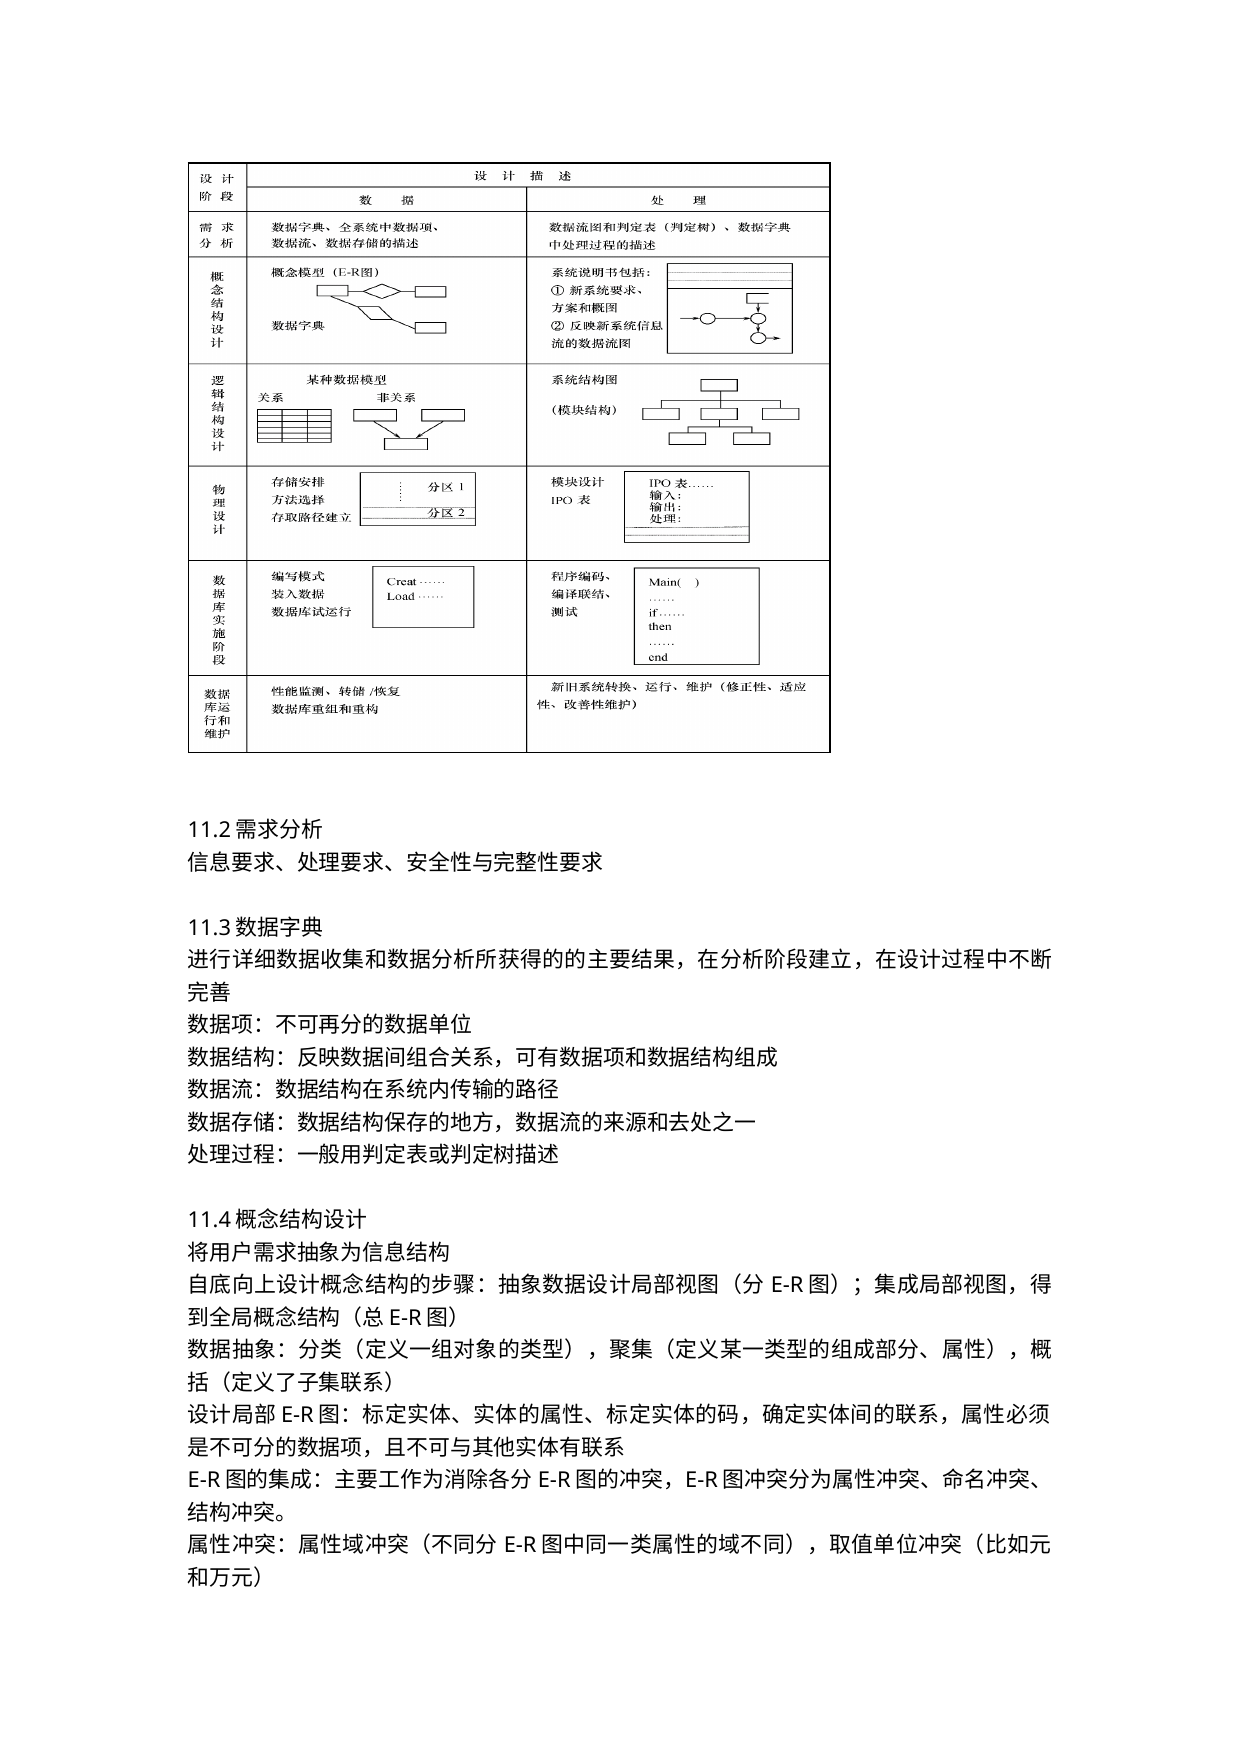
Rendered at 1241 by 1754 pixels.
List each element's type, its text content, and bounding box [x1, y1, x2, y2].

text 11.2需求分析 [187, 812, 1053, 844]
text 自底向上设计概念结构的步骤：抽象数据设计局部视图（分E-R图）；集成局部视图，得到全局概念结构（总E-R图） [187, 1267, 1053, 1332]
text 数据存储：数据结构保存的地方，数据流的来源和去处之一 [187, 1104, 1053, 1137]
text 数据抽象：分类（定义一组对象的类型），聚集（定义某一类型的组成部分、属性），概括（定义了子集联系） [187, 1332, 1053, 1397]
text E-R图的集成：主要工作为消除各分E-R图的冲突，E-R图冲突分为属性冲突、命名冲突、结构冲突。 [187, 1462, 1053, 1527]
text 将用户需求抽象为信息结构 [187, 1234, 1053, 1267]
text 数据结构：反映数据间组合关系，可有数据项和数据结构组成 [187, 1039, 1053, 1072]
text 设计局部E-R图：标定实体、实体的属性、标定实体的码，确定实体间的联系，属性必须是不可分的数据项，且不可与其他实体有联系 [187, 1397, 1053, 1462]
text 属性冲突：属性域冲突（不同分E-R图中同一类属性的域不同），取值单位冲突（比如元和万元） [187, 1527, 1053, 1592]
text 处理过程：一般用判定表或判定树描述 [187, 1137, 1053, 1169]
text 信息要求、处理要求、安全性与完整性要求 [187, 844, 1053, 877]
text 11.4概念结构设计 [187, 1202, 1053, 1234]
text 数据流：数据结构在系统内传输的路径 [187, 1072, 1053, 1104]
text 11.3数据字典 [187, 909, 1053, 942]
text 进行详细数据收集和数据分析所获得的的主要结果，在分析阶段建立，在设计过程中不断完善 [187, 942, 1053, 1007]
text 数据项：不可再分的数据单位 [187, 1007, 1053, 1039]
picture [189, 164, 829, 752]
